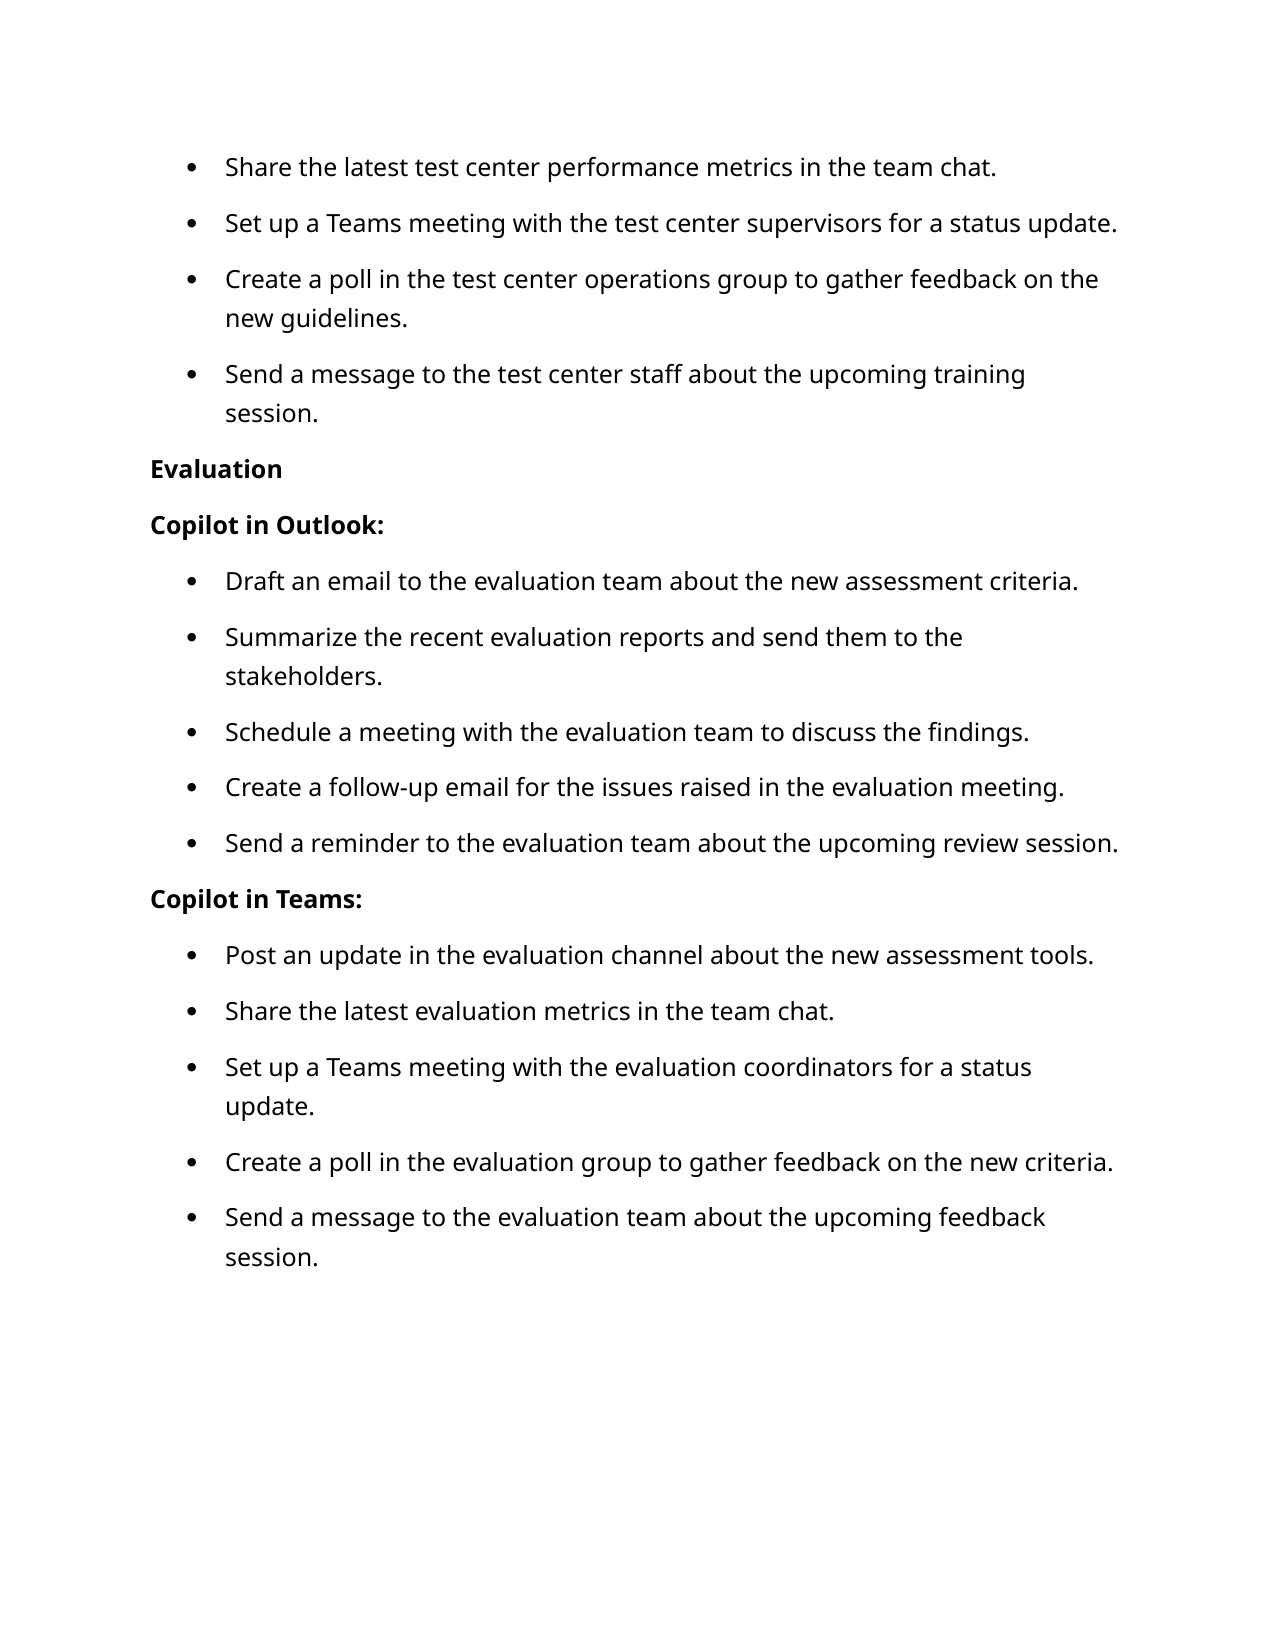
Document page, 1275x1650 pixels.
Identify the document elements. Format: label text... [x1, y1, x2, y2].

list Send a message to the evaluation team about the upcoming feedback session. [187, 1200, 1125, 1273]
list Summarize the recent evaluation reports and send them to the stakeholders. [187, 619, 1125, 692]
list Create a follow-up email for the issues raised in the evaluation meeting. [187, 770, 1125, 804]
list Set up a Teams meeting with the evaluation coordinators for a status update. [187, 1049, 1125, 1122]
text Copilot in Teams: [150, 882, 1125, 916]
list Schedule a meeting with the evaluation team to discuss the findings. [187, 714, 1125, 748]
list Post an update in the evaluation channel about the new assessment tools. [187, 937, 1125, 972]
list Share the latest evaluation metrics in the team chat. [187, 993, 1125, 1027]
text Copilot in Outlook: [150, 507, 1125, 542]
list Draft an email to the evaluation team about the new assessment criteria. [187, 563, 1125, 597]
list Create a poll in the evaluation group to gather feedback on the new criteria. [187, 1144, 1125, 1178]
list Set up a Teams meeting with the test center supervisors for a status update. [187, 206, 1125, 240]
list Send a message to the test center staff about the upcoming training session. [187, 357, 1125, 430]
text Evaluation [150, 452, 1125, 486]
list Share the latest test center performance metrics in the team chat. [187, 150, 1125, 184]
list Create a poll in the test center operations group to gather feedback on the new guidelines. [187, 262, 1125, 335]
list Send a reminder to the evaluation team about the upcoming review session. [187, 826, 1125, 860]
